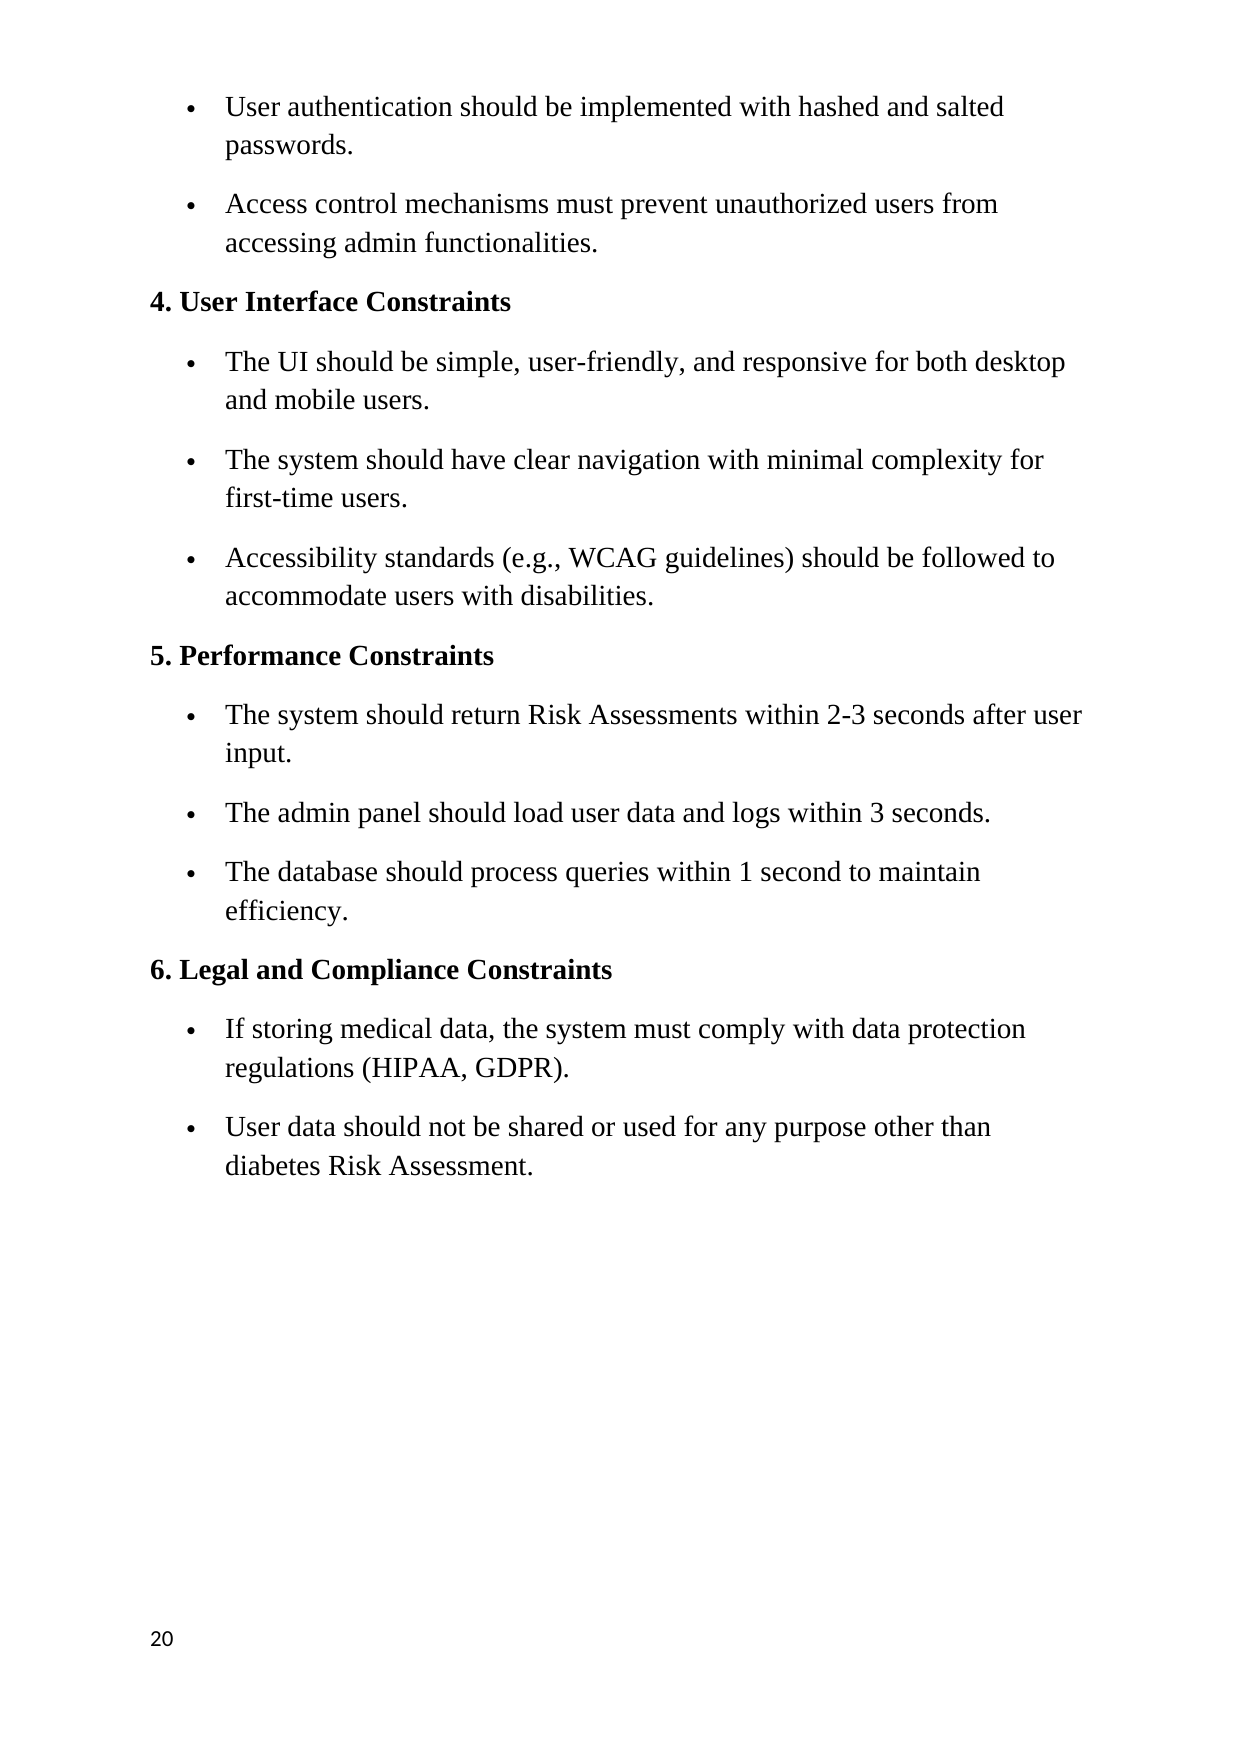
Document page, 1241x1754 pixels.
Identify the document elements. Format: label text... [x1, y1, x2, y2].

list The system should return Risk Assessments within 2-3 seconds after user input. [187, 697, 1090, 769]
text 4. User Interface Constraints [150, 284, 1090, 318]
list The UI should be simple, user-friendly, and responsive for both desktop and mobile users. [187, 344, 1090, 416]
list The system should have clear navigation with minimal complexity for first-time users. [187, 442, 1090, 514]
list User data should not be shared or used for any purpose other than diabetes Risk Assessment. [187, 1109, 1090, 1182]
list The database should process queries within 1 second to maintain efficiency. [187, 854, 1090, 926]
list Access control mechanisms must prevent unauthorized users from accessing admin functionalities. [187, 187, 1090, 259]
list If storing medical data, the system must comply with data protection regulations (HIPAA, GDPR). [187, 1012, 1090, 1084]
text 5. Performance Constraints [150, 638, 1090, 671]
text 6. Legal and Compliance Constraints [150, 952, 1090, 986]
list The admin panel should load user data and logs within 3 seconds. [187, 795, 1090, 828]
list Accessibility standards (e.g., WCAG guidelines) should be followed to accommodate users with disabilities. [187, 540, 1090, 612]
list User authentication should be implemented with hashed and salted passwords. [187, 89, 1090, 161]
